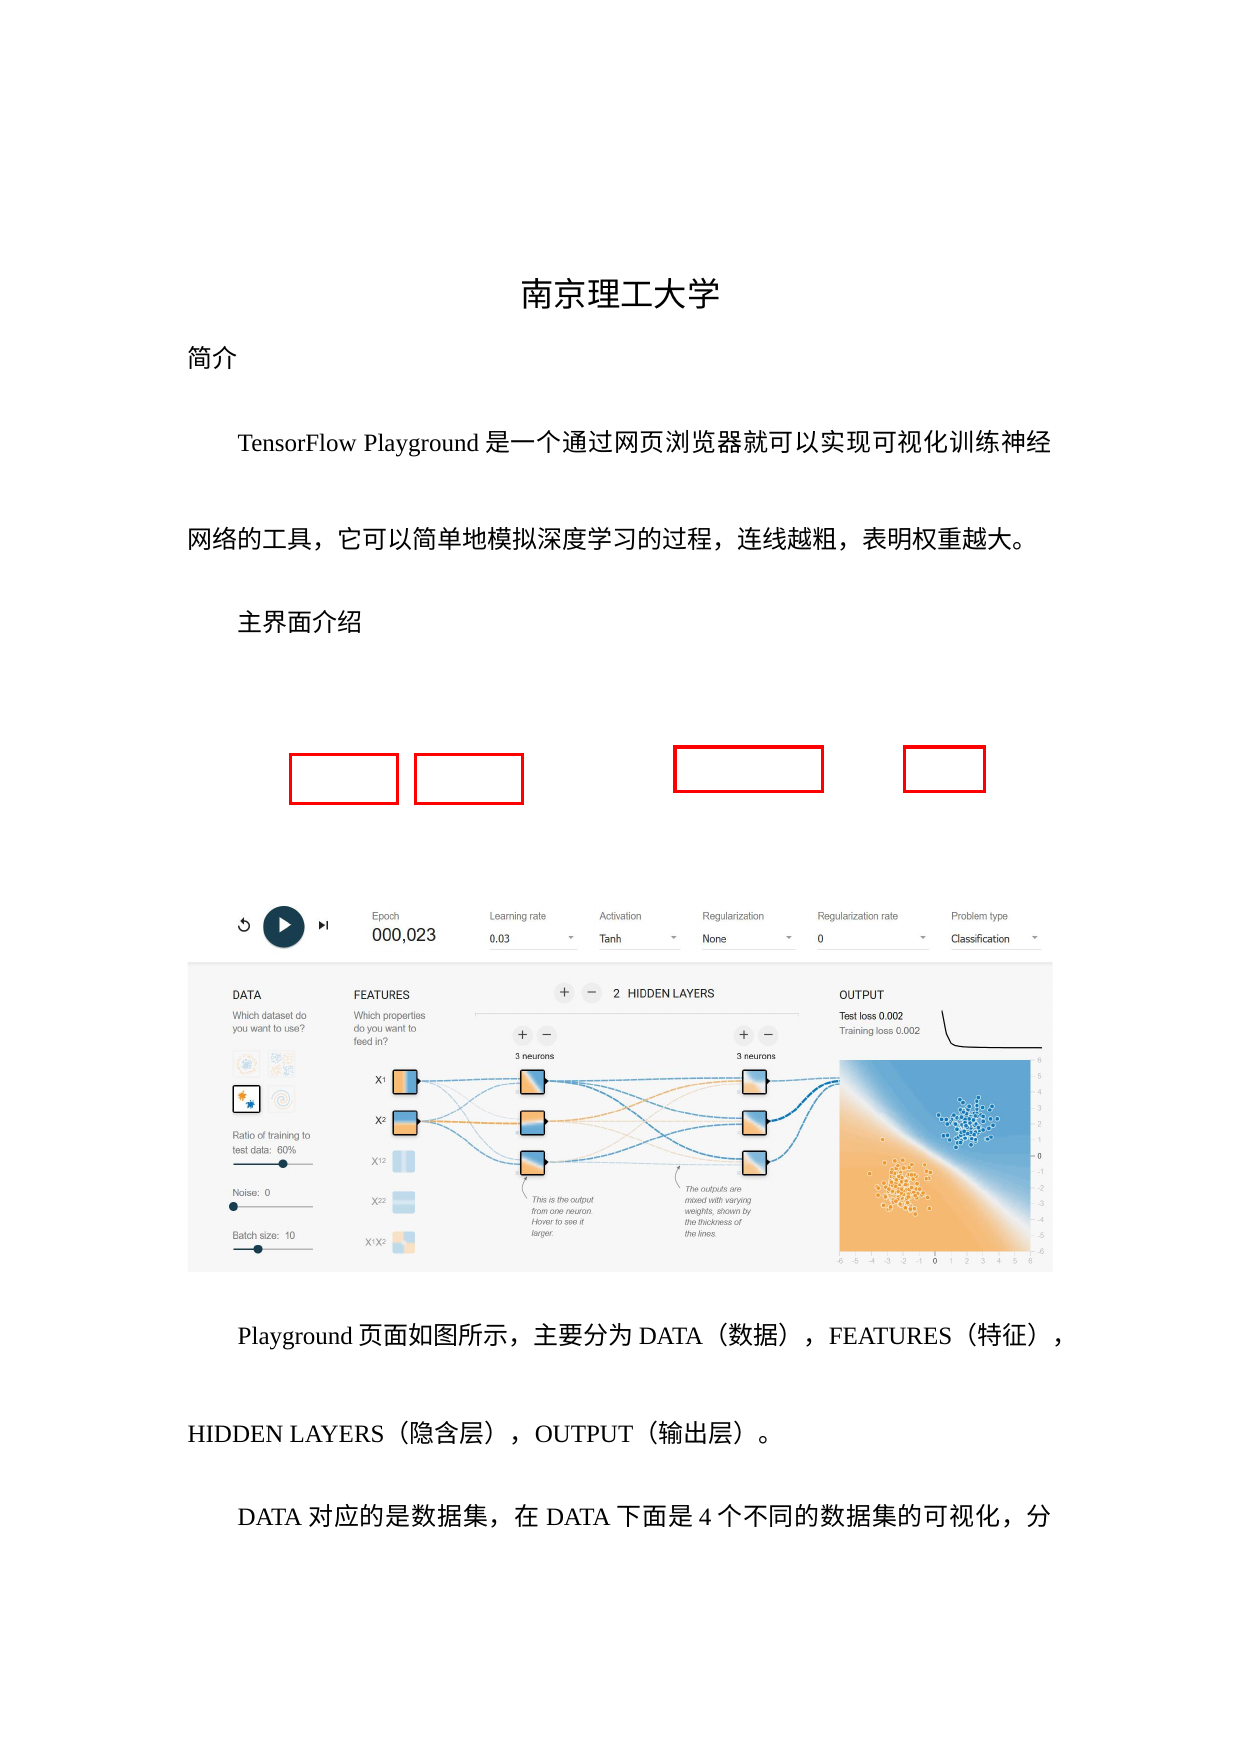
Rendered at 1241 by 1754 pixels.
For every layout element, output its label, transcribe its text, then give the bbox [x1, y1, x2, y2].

list 简介 [187, 324, 1053, 389]
list Playground页面如图所示，主要分为DATA（数据），FEATURES（特征），HIDDEN LAYERS（隐含层），OUTPUT（输出层）。 [187, 1301, 1053, 1464]
list 主界面介绍 [187, 588, 1053, 653]
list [187, 1482, 1053, 1547]
text 南京理工大学 [187, 259, 1053, 324]
picture [187, 898, 1053, 1272]
list TensorFlow Playground是一个通过网页浏览器就可以实现可视化训练神经网络的工具，它可以简单地模拟深度学习的过程，连线越粗，表明权重越大。 [187, 408, 1053, 570]
